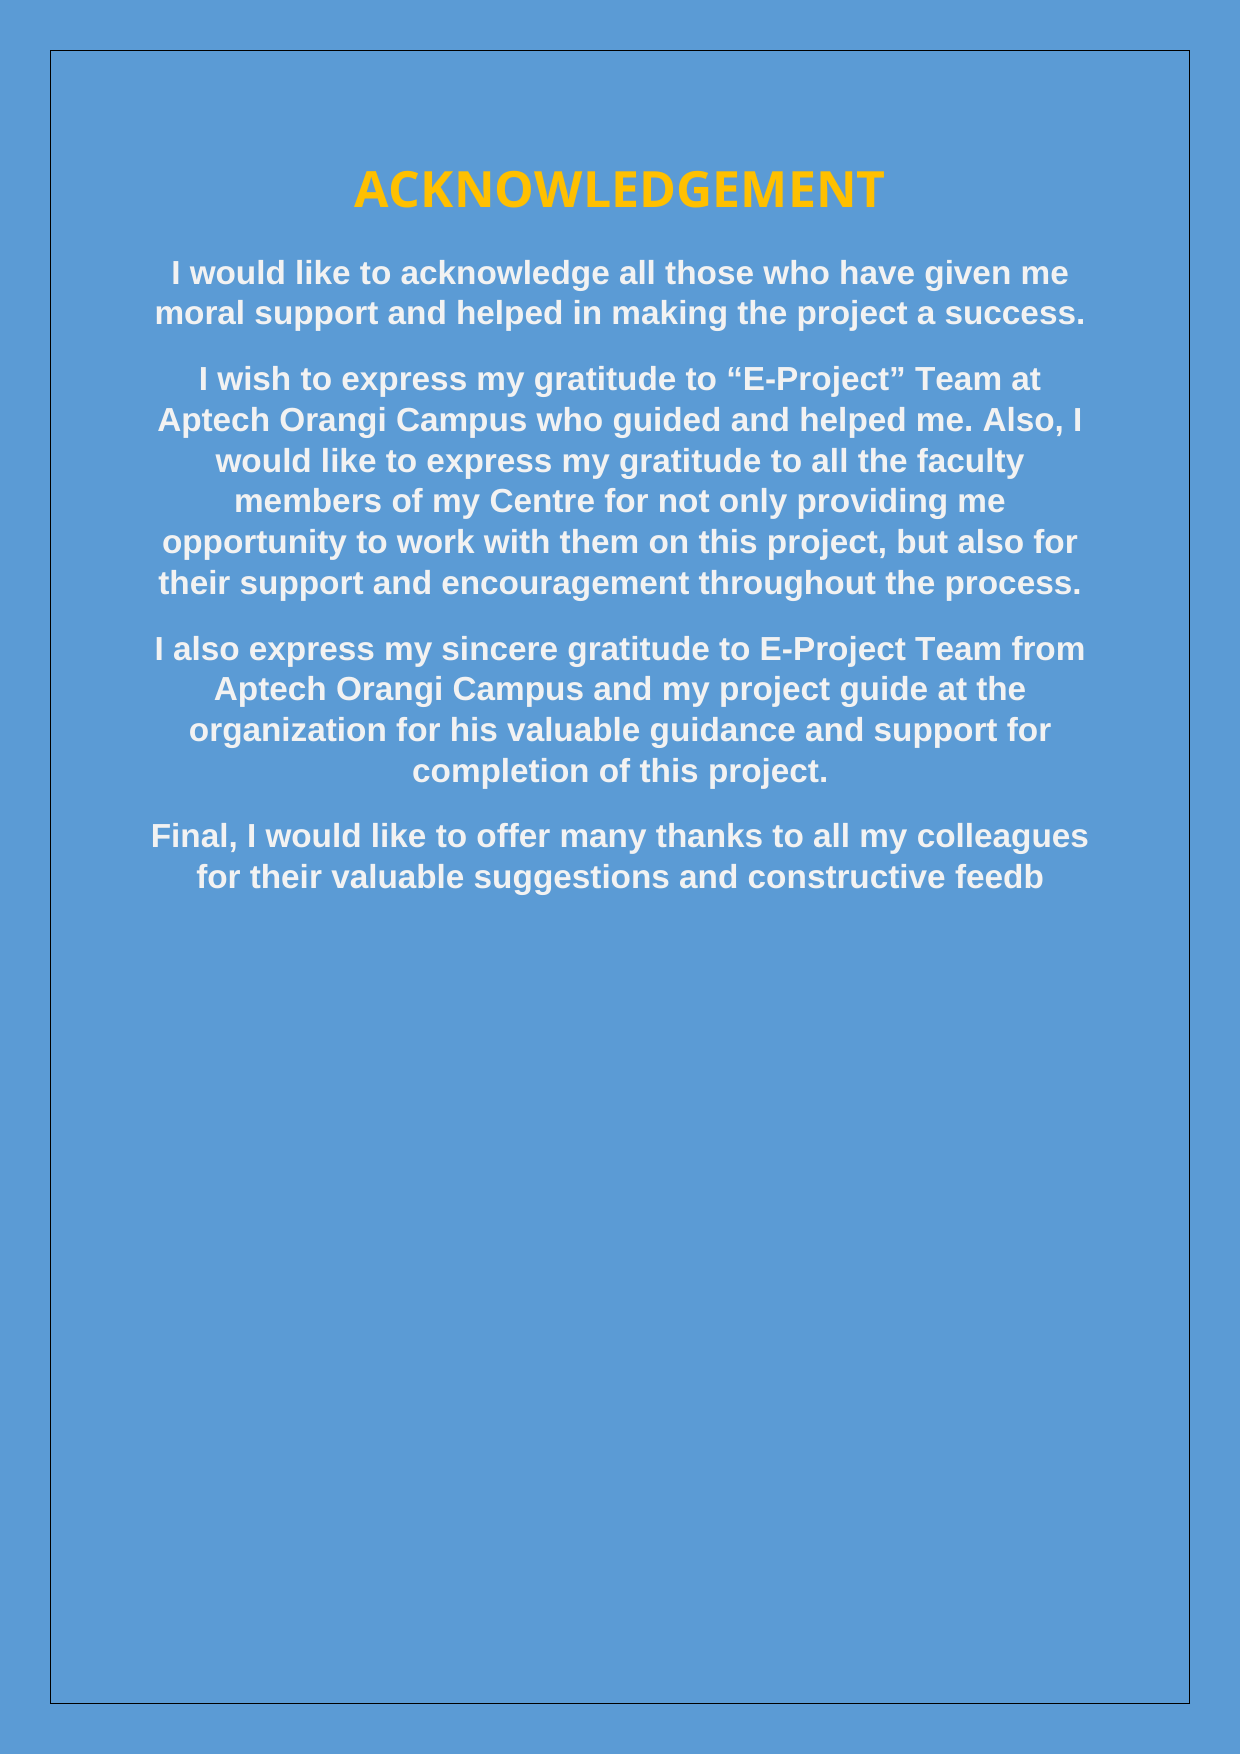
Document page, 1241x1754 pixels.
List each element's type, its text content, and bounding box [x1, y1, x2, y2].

subtitle Final, I would like to offer many thanks to all my colleagues for their valuable suggestions and constructive feedb [150, 816, 1090, 896]
subtitle I also express my sincere gratitude to E-Project Team from Aptech Orangi Campus and my project guide at the organization for his valuable guidance and support for completion of this project. [150, 628, 1090, 789]
subtitle I would like to acknowledge all those who have given me moral support and helped in making the project a success. [150, 253, 1090, 332]
text ACKNOWLEDGEMENT [150, 154, 1090, 222]
subtitle I wish to express my gratitude to “E-Project” Team at Aptech Orangi Campus who guided and helped me. Also, I would like to express my gratitude to all the faculty members of my Centre for not only providing me opportunity to work with them on this project, but also for their support and encouragement throughout the process. [150, 359, 1090, 601]
